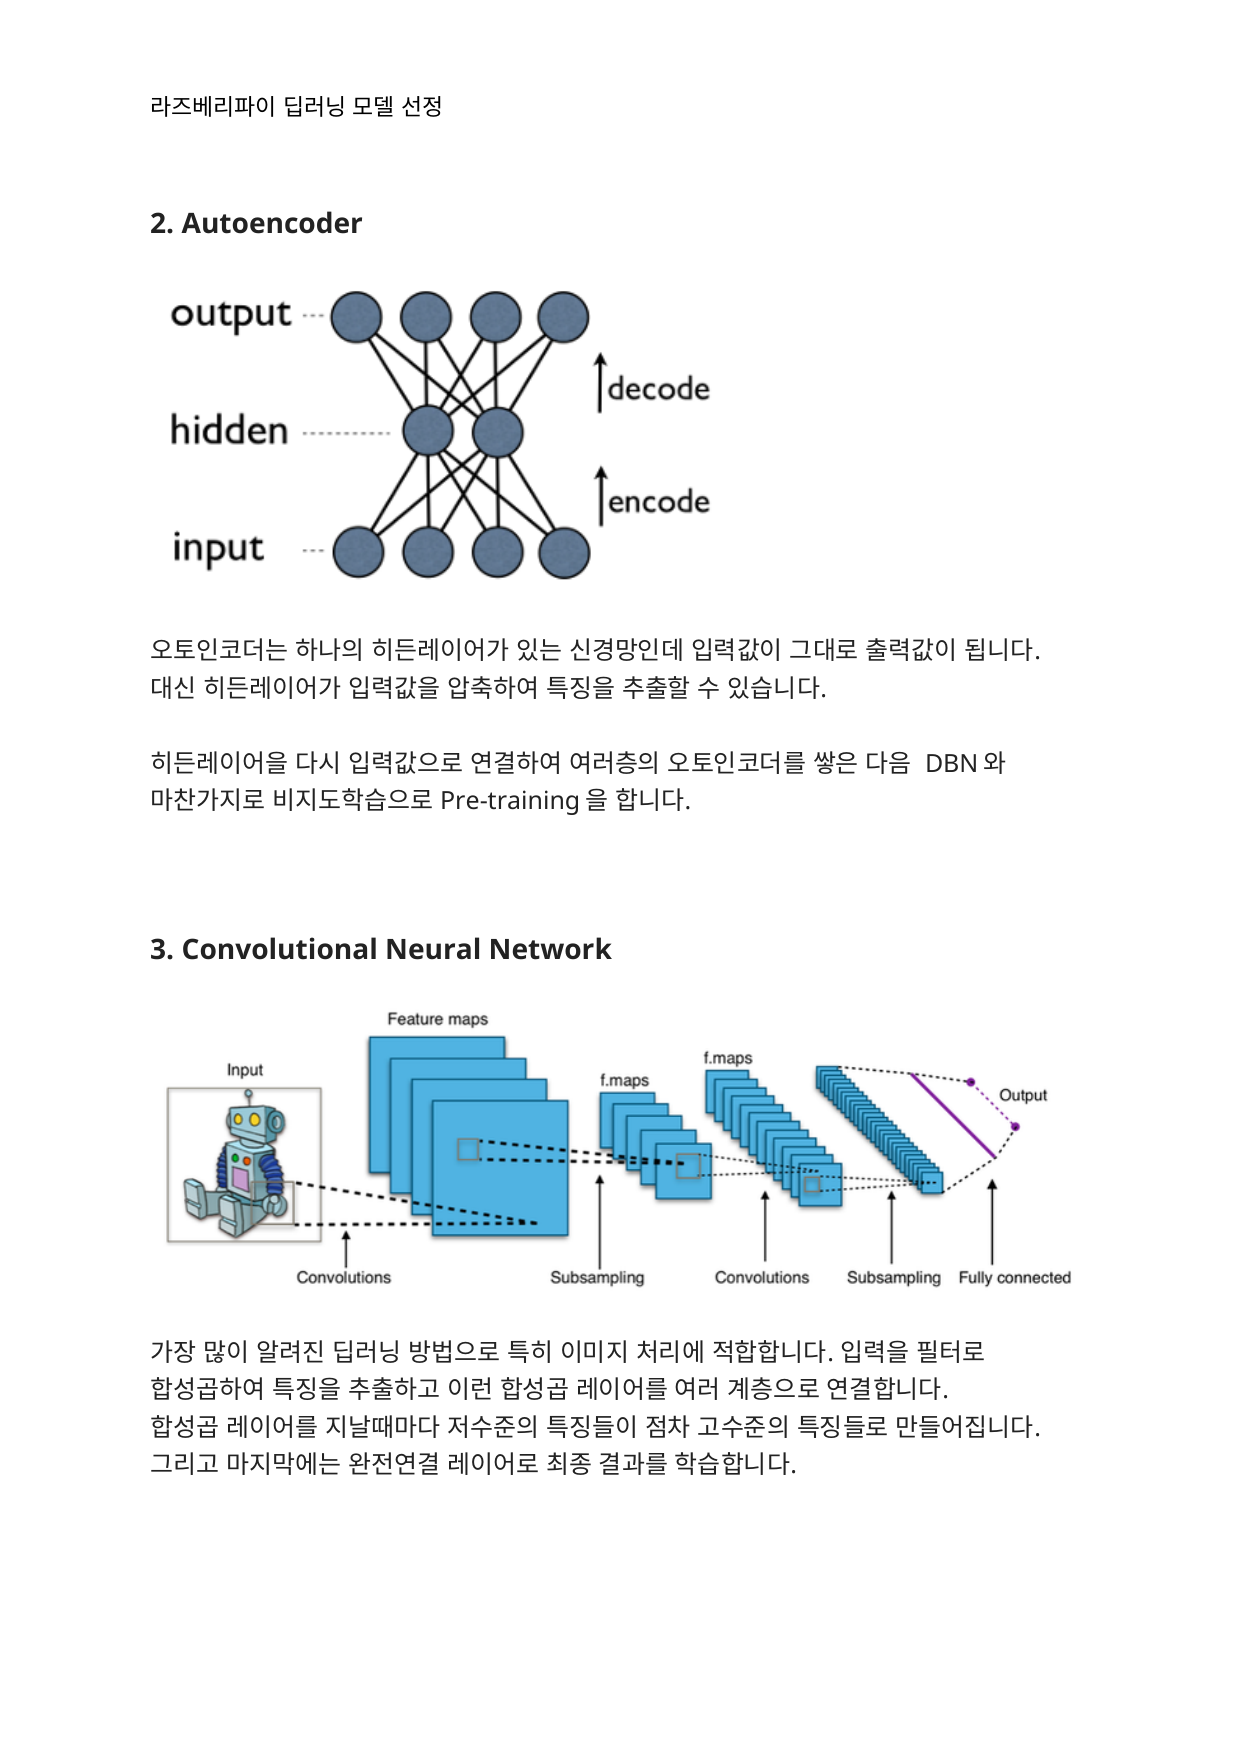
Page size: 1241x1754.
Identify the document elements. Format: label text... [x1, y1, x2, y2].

text 3. Convolutional Neural Network [150, 929, 1090, 968]
picture [150, 279, 727, 592]
picture [150, 1005, 1091, 1294]
text 가장 많이 알려진 딥러닝 방법으로 특히 이미지 처리에 적합합니다. 입력을 필터로 합성곱하여 특징을 추출하고 이런 합성곱 레이어를 여러 계층으로 연결합니다. [150, 1331, 1090, 1406]
text 오토인코더는 하나의 히든레이어가 있는 신경망인데 입력값이 그대로 출력값이 됩니다. 대신 히든레이어가 입력값을 압축하여 특징을 추출할 수 있습니다. [150, 629, 1090, 704]
text 히든레이어을 다시 입력값으로 연결하여 여러층의 오토인코더를 쌓은 다음 DBN와 마찬가지로 비지도학습으로 Pre-training을 합니다. [150, 742, 1090, 817]
text 합성곱 레이어를 지날때마다 저수준의 특징들이 점차 고수준의 특징들로 만들어집니다. 그리고 마지막에는 완전연결 레이어로 최종 결과를 학습합니다. [150, 1406, 1090, 1481]
text 2. Autoencoder [150, 203, 1090, 242]
